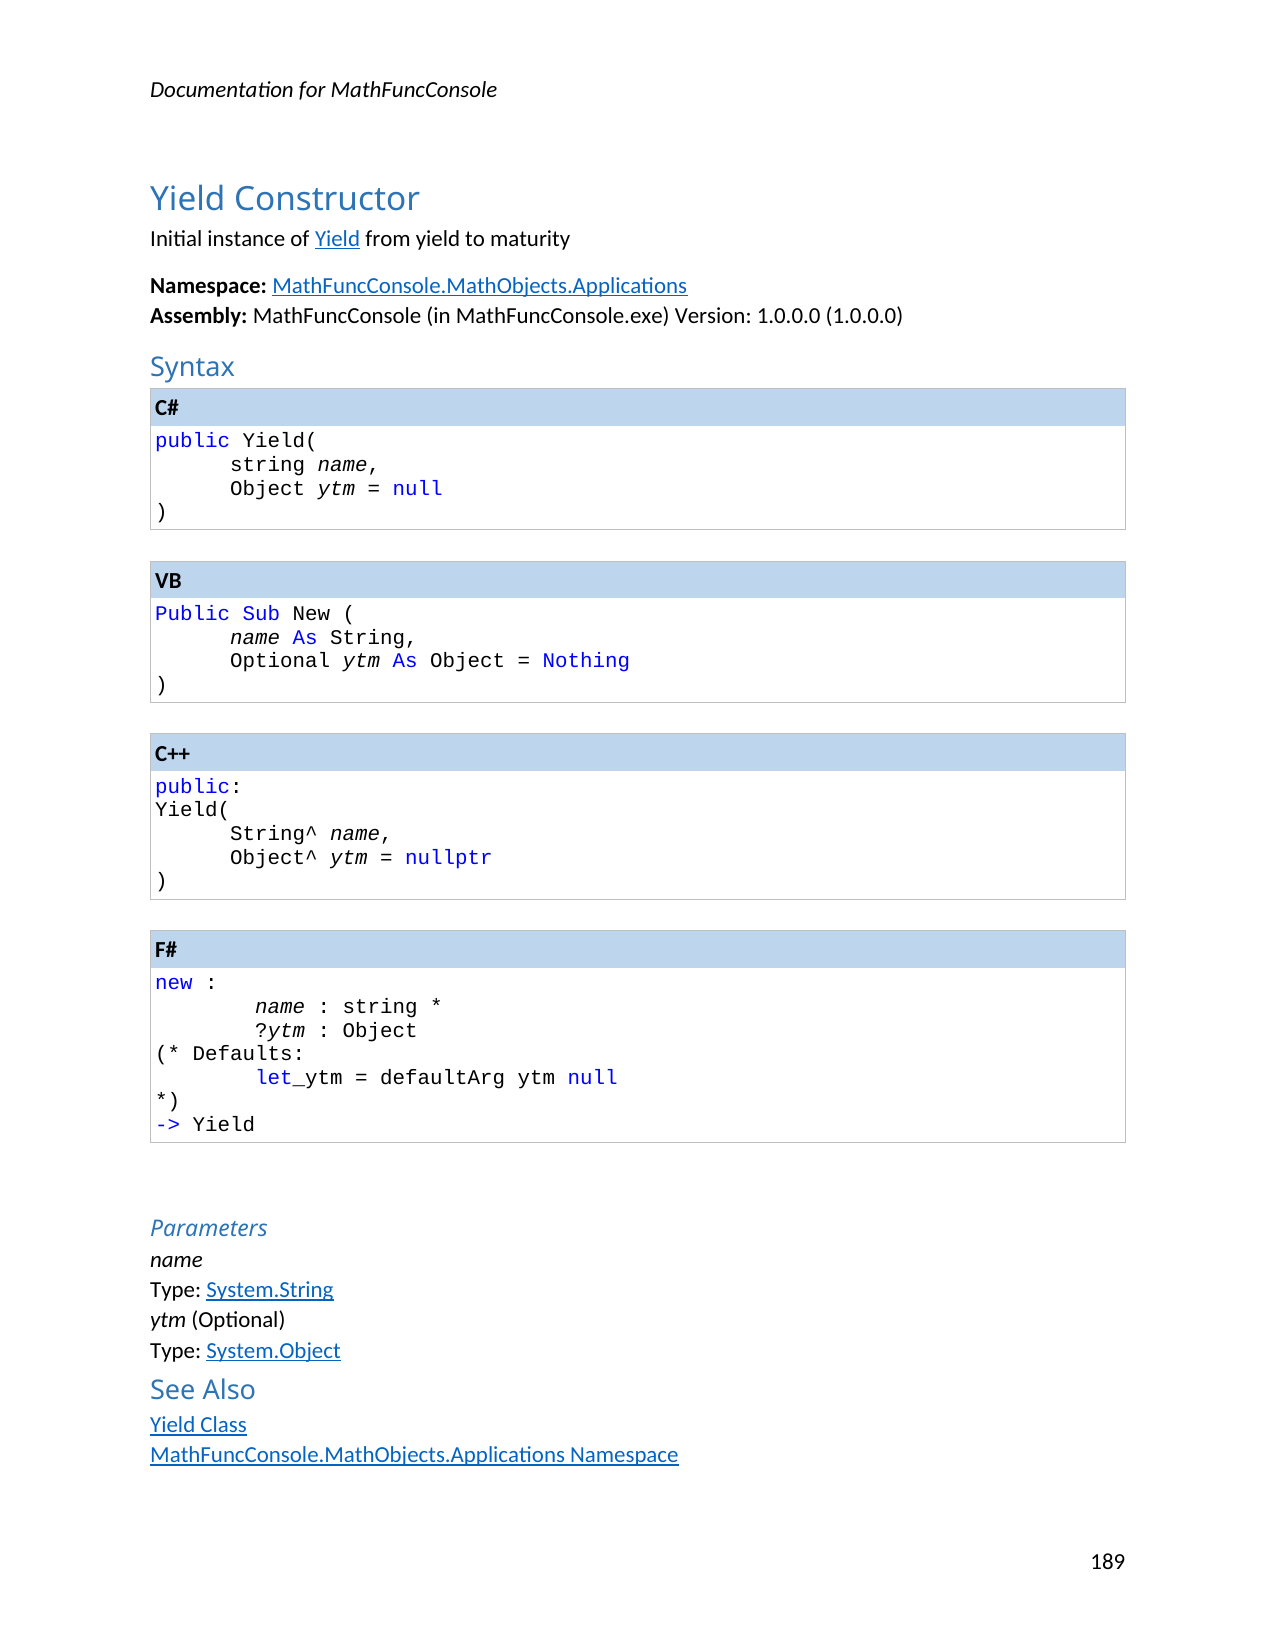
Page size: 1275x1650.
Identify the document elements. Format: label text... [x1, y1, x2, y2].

subtitle Parameters [150, 1178, 1125, 1243]
subtitle See Also [150, 1370, 1125, 1407]
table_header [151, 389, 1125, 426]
text Type: System.Object [150, 1336, 1125, 1364]
text Initial instance of Yield from yield to maturity [150, 224, 1125, 252]
text Type: System.String [150, 1275, 1125, 1303]
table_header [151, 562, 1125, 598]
text Yield Class [150, 1410, 1125, 1438]
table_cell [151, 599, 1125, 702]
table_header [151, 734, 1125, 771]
text MathFuncConsole.MathObjects.Applications Namespace [150, 1440, 1125, 1468]
text name [150, 1245, 1125, 1273]
text ytm (Optional) [150, 1306, 1125, 1334]
text Namespace: MathFuncConsole.MathObjects.ApplicationsAssembly: MathFuncConsole (in MathFuncConsole.exe) Version: 1.0.0.0 (1.0.0.0) [150, 271, 1125, 329]
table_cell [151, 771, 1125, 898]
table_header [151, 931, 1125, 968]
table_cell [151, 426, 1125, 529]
subtitle Yield Constructor [150, 175, 1125, 220]
subtitle Syntax [150, 348, 1125, 385]
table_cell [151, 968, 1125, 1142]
